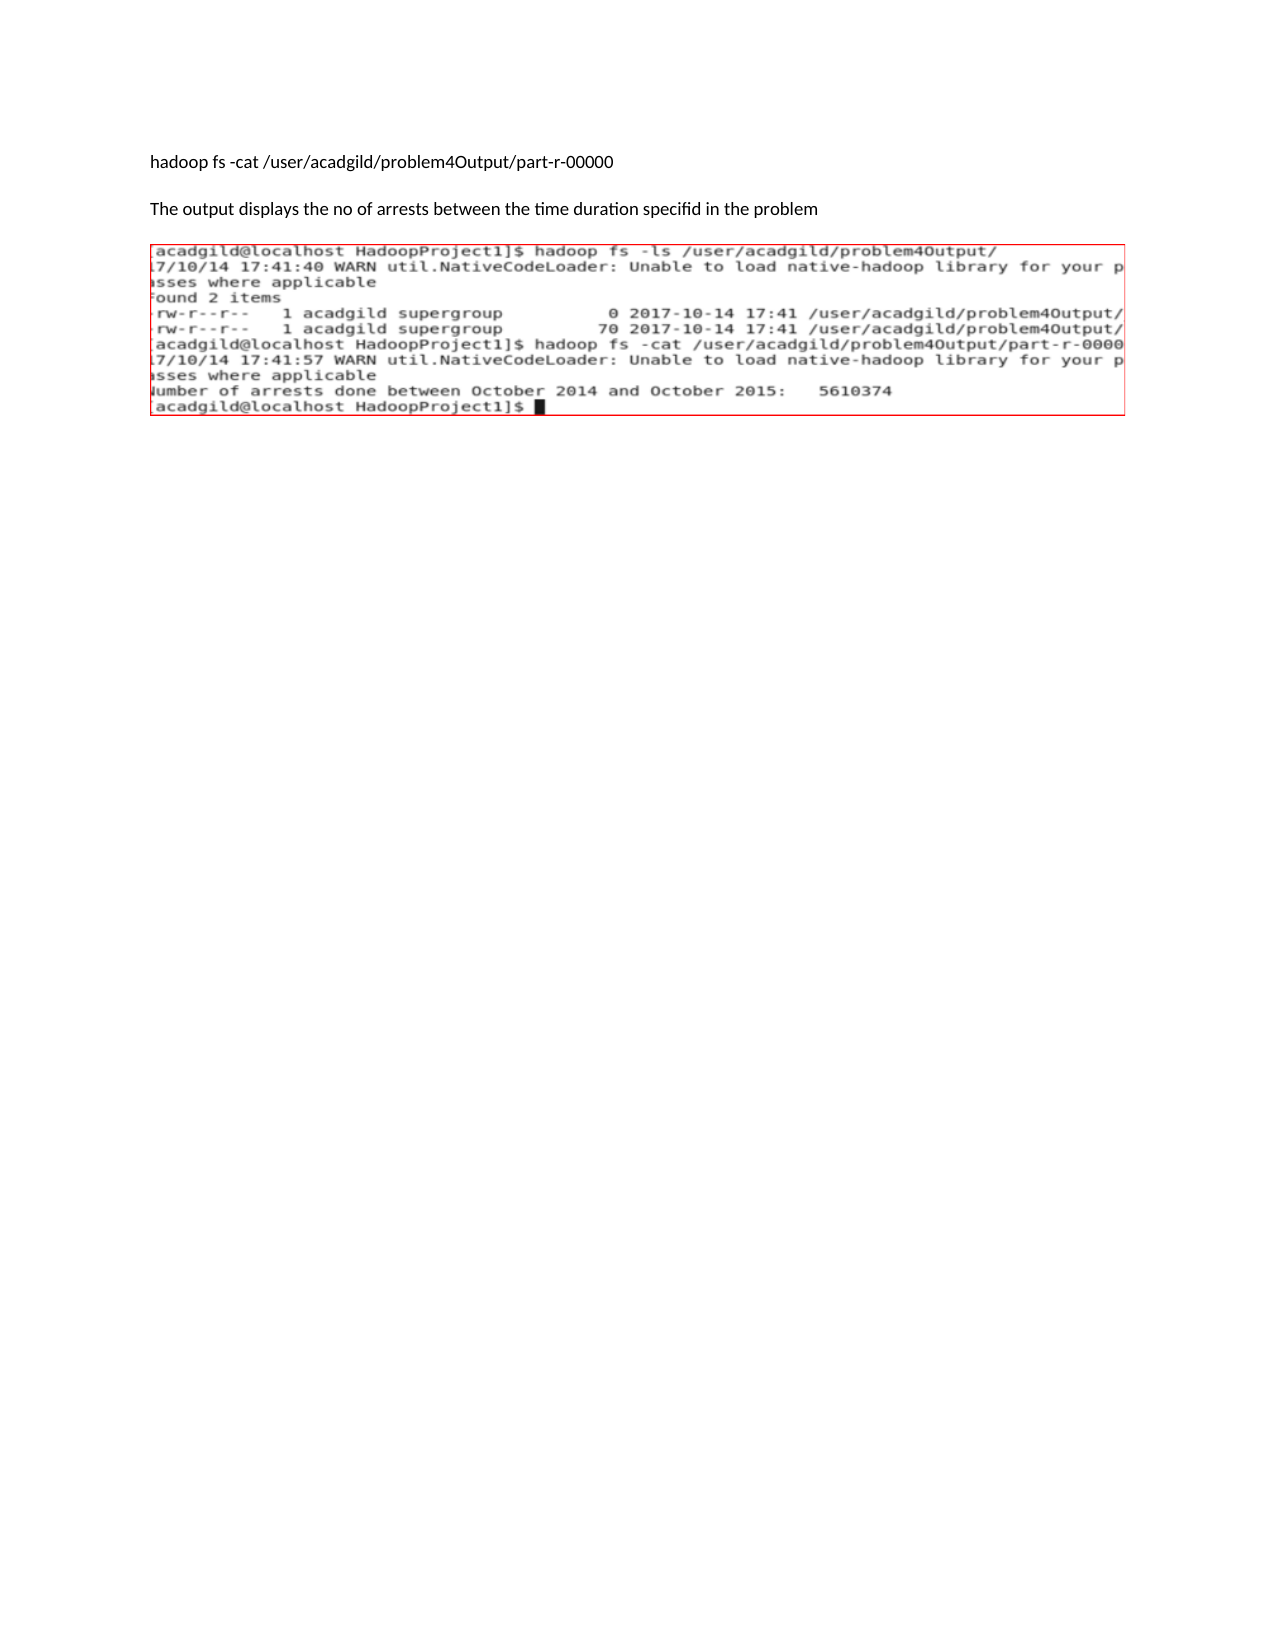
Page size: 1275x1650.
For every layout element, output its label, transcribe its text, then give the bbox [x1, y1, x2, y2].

text hadoop fs -cat /user/acadgild/problem4Output/part-r-00000 [150, 150, 1125, 173]
picture [150, 244, 1125, 416]
text The output displays the no of arrests between the time duration specifid in the problem [150, 197, 1125, 220]
